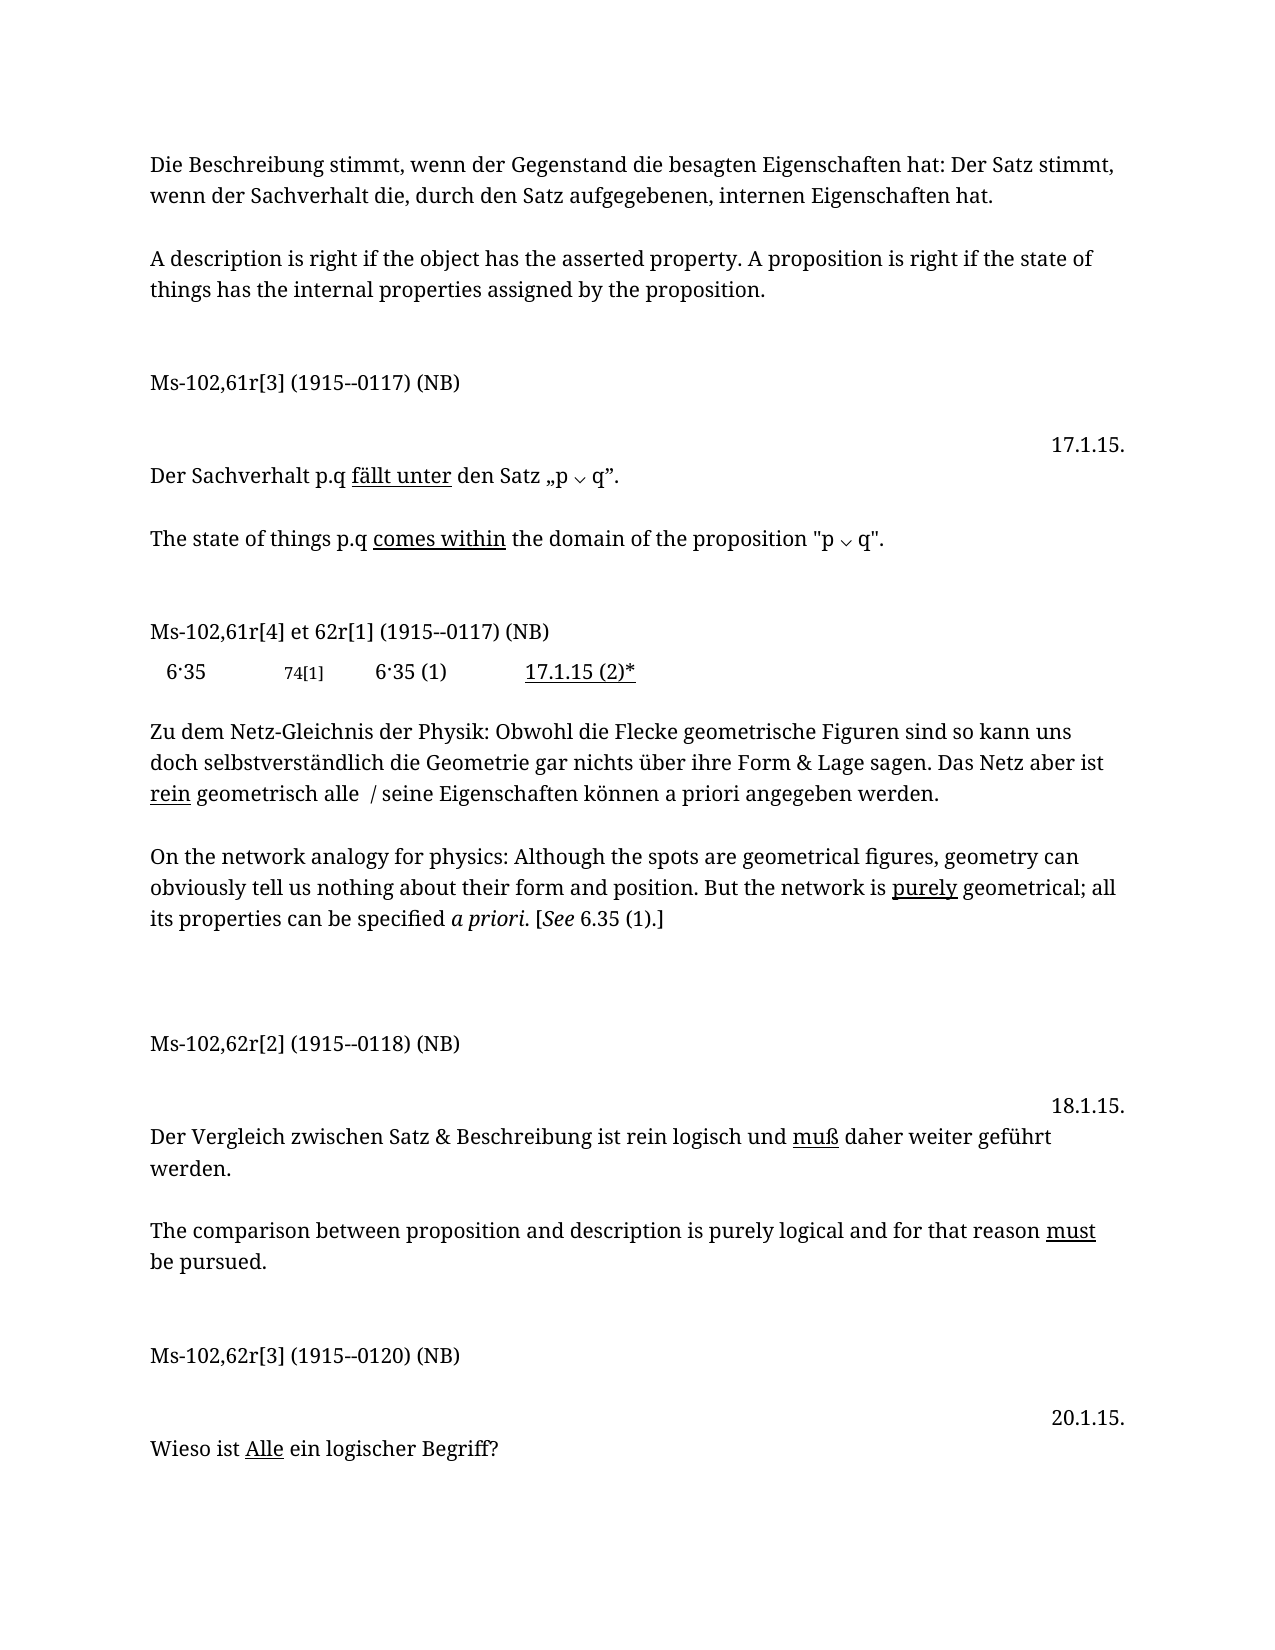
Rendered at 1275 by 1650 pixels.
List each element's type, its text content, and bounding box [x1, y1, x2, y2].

text Zu dem Netz-Gleichnis der Physik: Obwohl die Flecke geometrische Figuren sind so kann uns doch selbstverständlich die Geometrie gar nichts über ihre Form & Lage sagen. Das Netz aber ist rein geometrisch alle / seine Eigenschaften können a priori angegeben werden. [150, 717, 1125, 808]
text Ms-102,61r[4] et 62r[1] (1915--0117) (NB) [150, 617, 1125, 646]
text The comparison between proposition and description is purely logical and for that reason must be pursued. [150, 1216, 1125, 1276]
text Ms-102,62r[3] (1915--0120) (NB) [150, 1341, 1125, 1369]
text 17.1.15. [150, 430, 1125, 459]
text Wieso ist Alle ein logischer Begriff? [150, 1434, 1125, 1462]
text Ms-102,61r[3] (1915--0117) (NB) [150, 368, 1125, 397]
text 20.1.15. [150, 1403, 1125, 1431]
text On the network analogy for physics: Although the spots are geometrical figures, geometry can obviously tell us nothing about their form and position. But the network is purely geometrical; all its properties can be specified a priori. [See 6.35 (1).] [150, 842, 1125, 933]
text The state of things p.q comes within the domain of the proposition "p ⌵ q". [150, 524, 1125, 552]
text Der Sachverhalt p.q fällt unter den Satz „p ⌵ q”. [150, 462, 1125, 490]
text A description is right if the object has the asserted property. A proposition is right if the state of things has the internal properties assigned by the proposition. [150, 244, 1125, 303]
text Die Beschreibung stimmt, wenn der Gegenstand die besagten Eigenschaften hat: Der Satz stimmt, wenn der Sachverhalt die, durch den Satz aufgegebenen, internen Eigenschaften hat. [150, 150, 1125, 210]
text Der Vergleich zwischen Satz & Beschreibung ist rein logisch und muß daher weiter geführt werden. [150, 1122, 1125, 1182]
text Ms-102,62r[2] (1915--0118) (NB) [150, 1029, 1125, 1058]
text 18.1.15. [150, 1091, 1125, 1119]
text 6·35 74[1] 6·35 (1) 17.1.15 (2)* [166, 657, 1125, 686]
